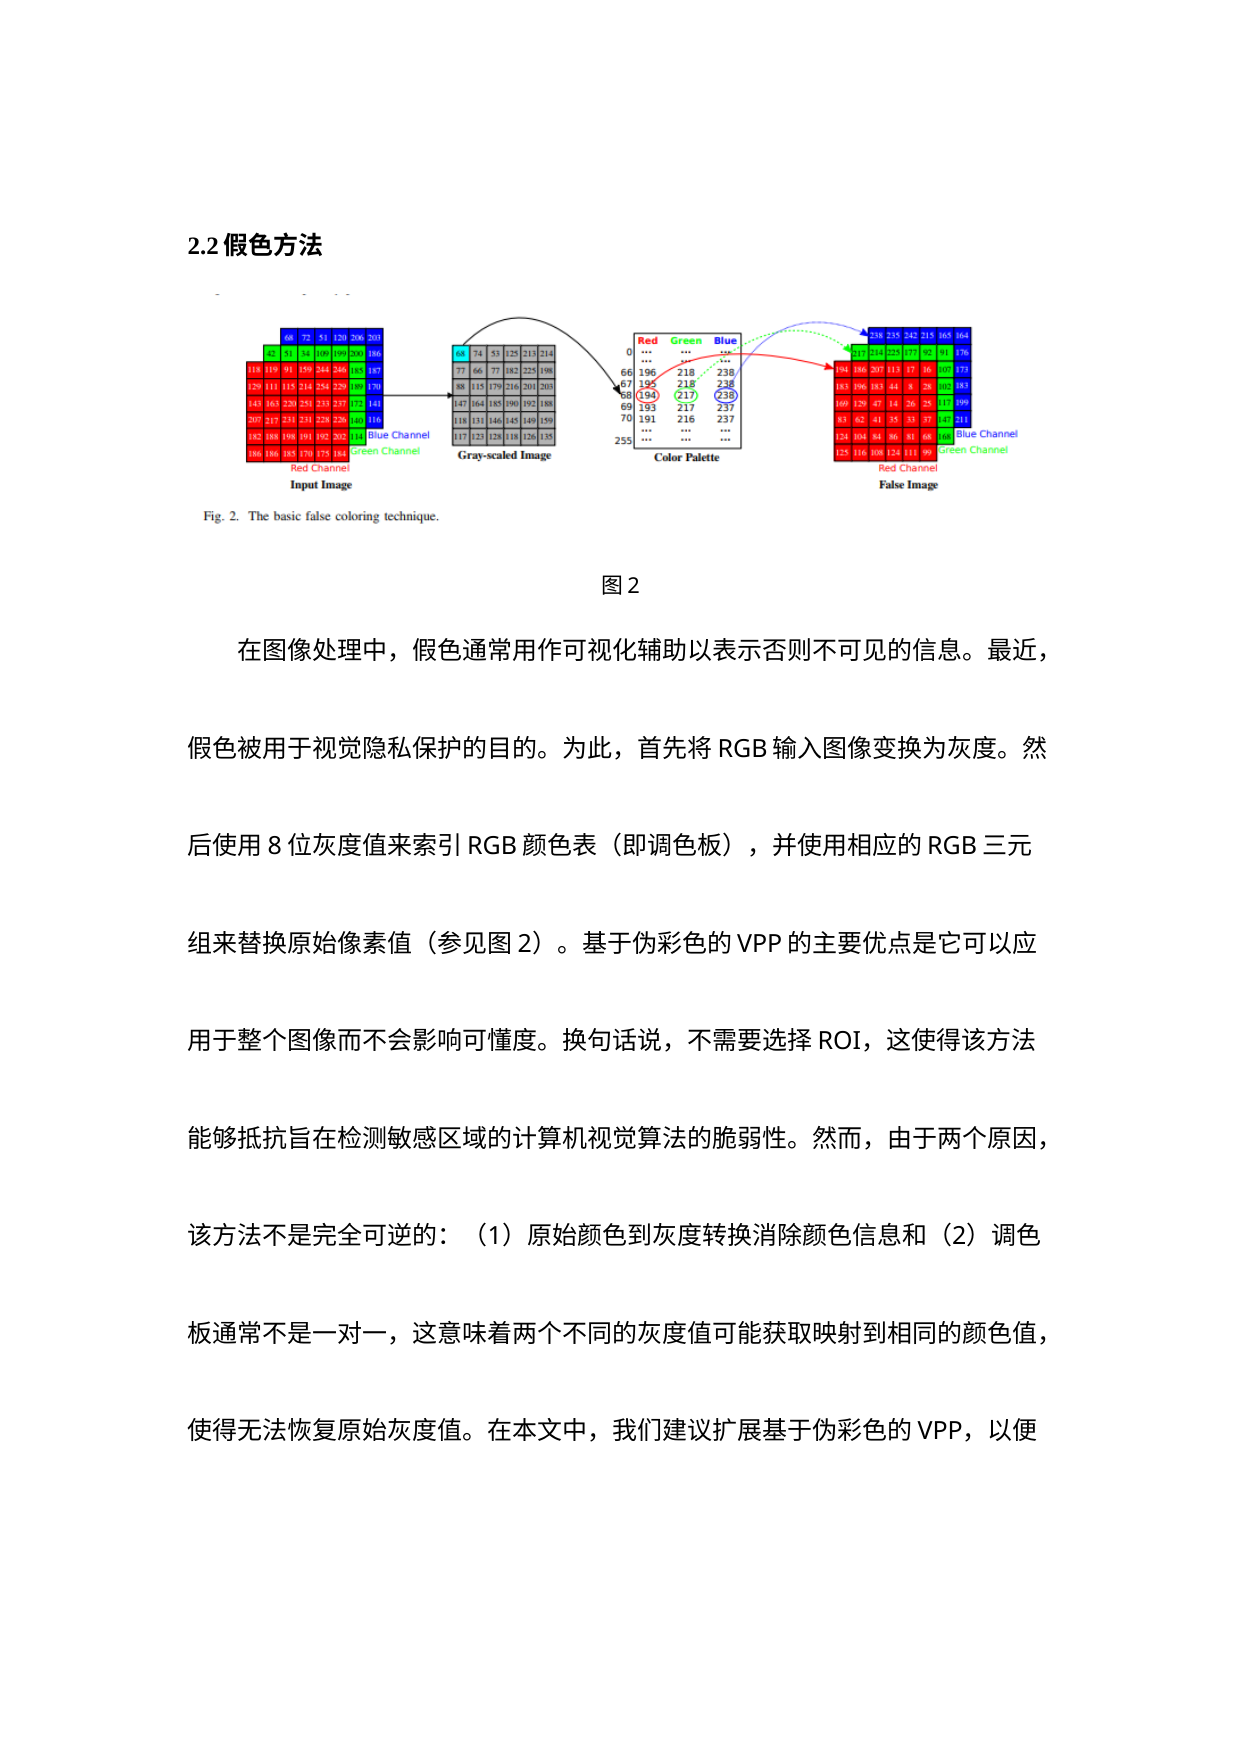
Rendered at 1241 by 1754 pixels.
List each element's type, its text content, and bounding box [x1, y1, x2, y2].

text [187, 616, 1053, 1461]
picture [187, 294, 1053, 534]
text 2.2假色方法 [187, 211, 1053, 276]
text 图2 [187, 568, 1053, 600]
